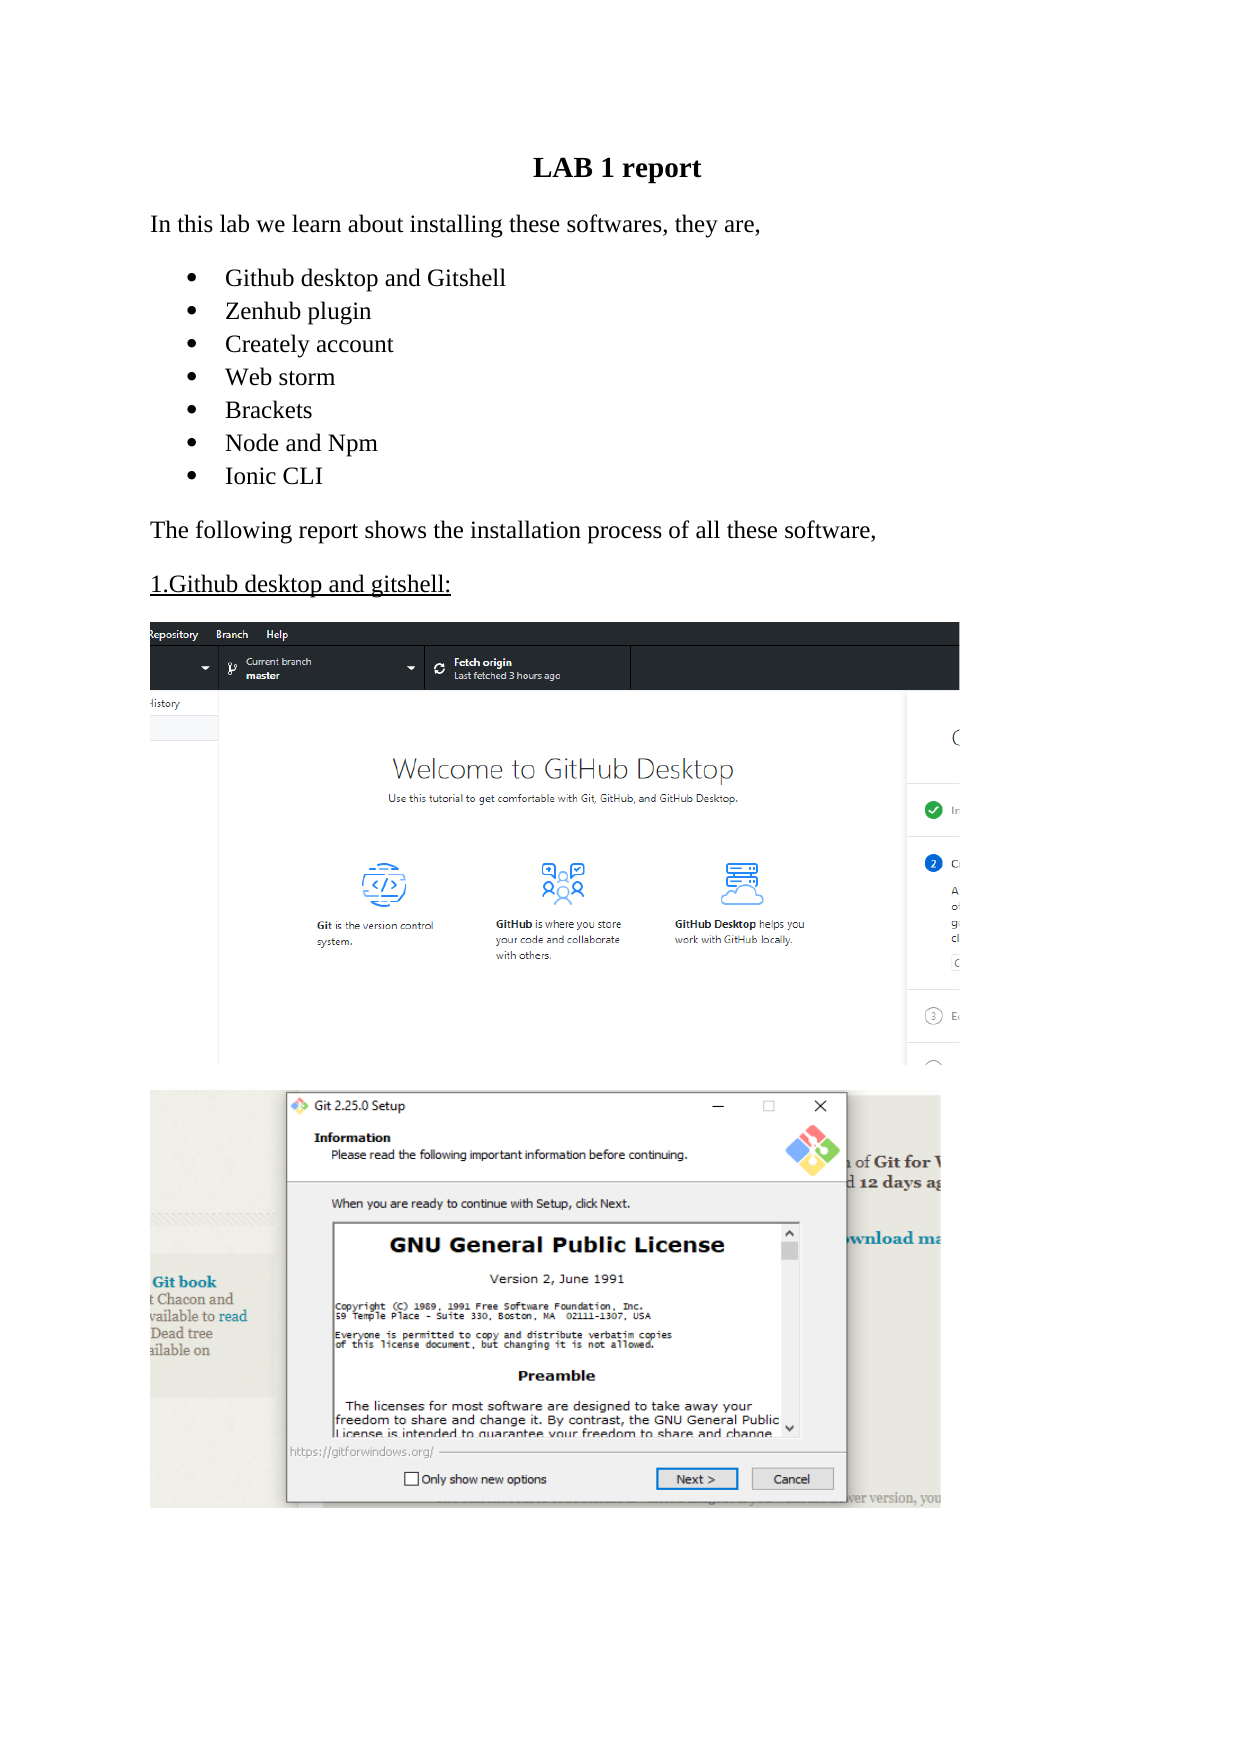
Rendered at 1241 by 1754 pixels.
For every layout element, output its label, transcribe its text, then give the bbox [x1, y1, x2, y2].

list Node and Npm [187, 428, 1090, 457]
picture [150, 1090, 941, 1508]
picture [150, 622, 960, 1065]
text LAB 1 report [150, 150, 1090, 183]
list Web storm [187, 362, 1090, 391]
text 1.Github desktop and gitshell: [150, 569, 1090, 598]
list Ionic CLI [187, 461, 1090, 490]
text In this lab we learn about installing these softwares, they are, [150, 209, 1090, 238]
list Github desktop and Gitshell [187, 263, 1090, 292]
text The following report shows the installation process of all these software, [150, 515, 1090, 544]
list Brackets [187, 395, 1090, 424]
list Zenhub plugin [187, 296, 1090, 325]
list Creately account [187, 329, 1090, 358]
